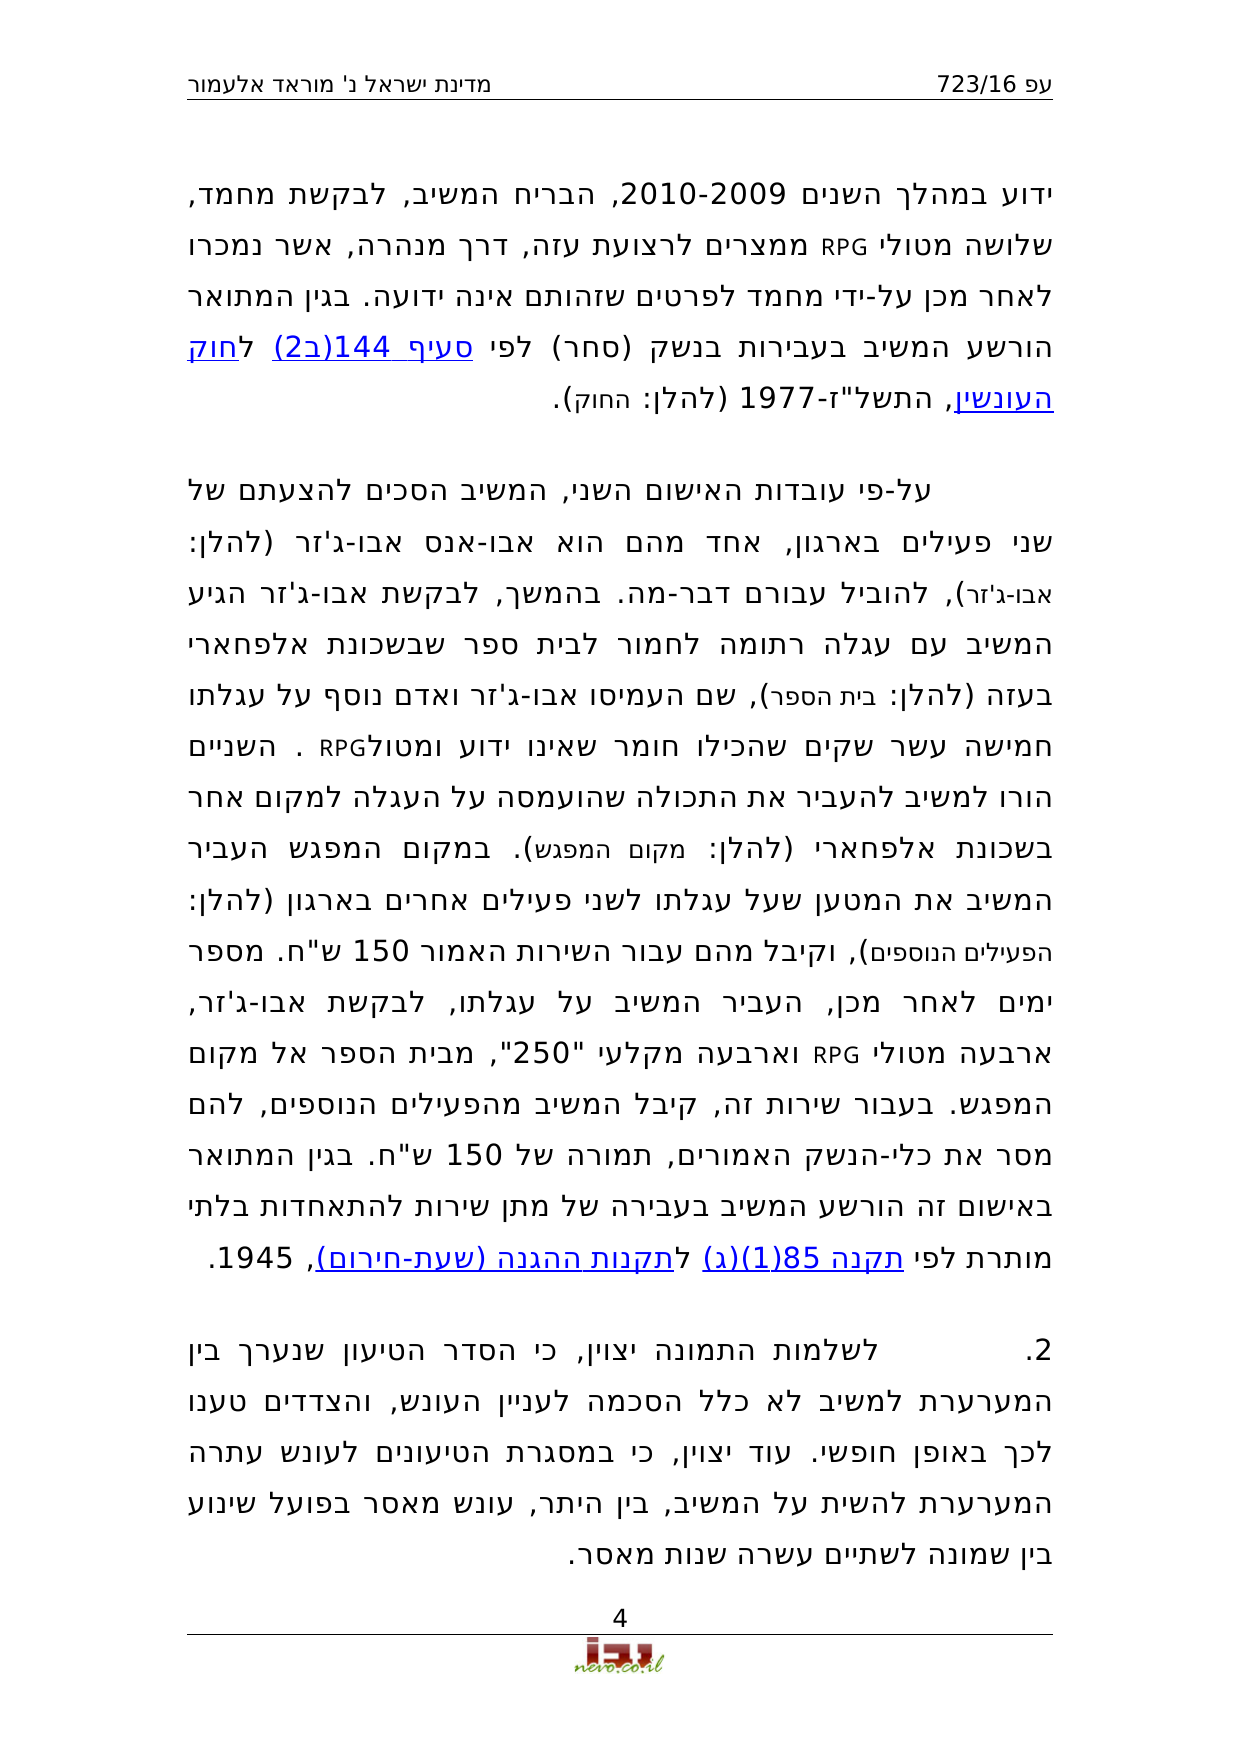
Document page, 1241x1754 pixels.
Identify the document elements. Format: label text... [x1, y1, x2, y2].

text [187, 177, 1053, 416]
text 2. לשלמות התמונה יצוין, כי הסדר הטיעון שנערך בין המערערת למשיב לא כלל הסכמה לעניין העונש, והצדדים טענו לכך באופן חופשי. עוד יצוין, כי במסגרת הטיעונים לעונש עתרה המערערת להשית על המשיב, בין היתר, עונש מאסר בפועל שינוע בין שמונה לשתיים עשרה שנות מאסר. [187, 1333, 1053, 1572]
picture [574, 1637, 666, 1674]
text על-פי עובדות האישום השני, המשיב הסכים להצעתם של שני פעילים בארגון, אחד מהם הוא אבו-אנס אבו-ג'זר (להלן: אבו-ג'זר), להוביל עבורם דבר-מה. בהמשך, לבקשת אבו-ג'זר הגיע המשיב עם עגלה רתומה לחמור לבית ספר שבשכונת אלפחארי בעזה (להלן: בית הספר), שם העמיסו אבו-ג'זר ואדם נוסף על עגלתו חמישה עשר שקים שהכילו חומר שאינו ידוע ומטולRPG . השניים הורו למשיב להעביר את התכולה שהועמסה על העגלה למקום אחר בשכונת אלפחארי (להלן: מקום המפגש). במקום המפגש העביר המשיב את המטען שעל עגלתו לשני פעילים אחרים בארגון (להלן: הפעילים הנוספים), וקיבל מהם עבור השירות האמור 150 ש"ח. מספר ימים לאחר מכן, העביר המשיב על עגלתו, לבקשת אבו-ג'זר, ארבעה מטולי RPG וארבעה מקלעי "250", מבית הספר אל מקום המפגש. בעבור שירות זה, קיבל המשיב מהפעילים הנוספים, להם מסר את כלי-הנשק האמורים, תמורה של 150 ש"ח. בגין המתואר באישום זה הורשע המשיב בעבירה של מתן שירות להתאחדות בלתי מותרת לפי תקנה 85(1)(ג) לתקנות ההגנה (שעת-חירום), 1945. [187, 473, 1053, 1275]
